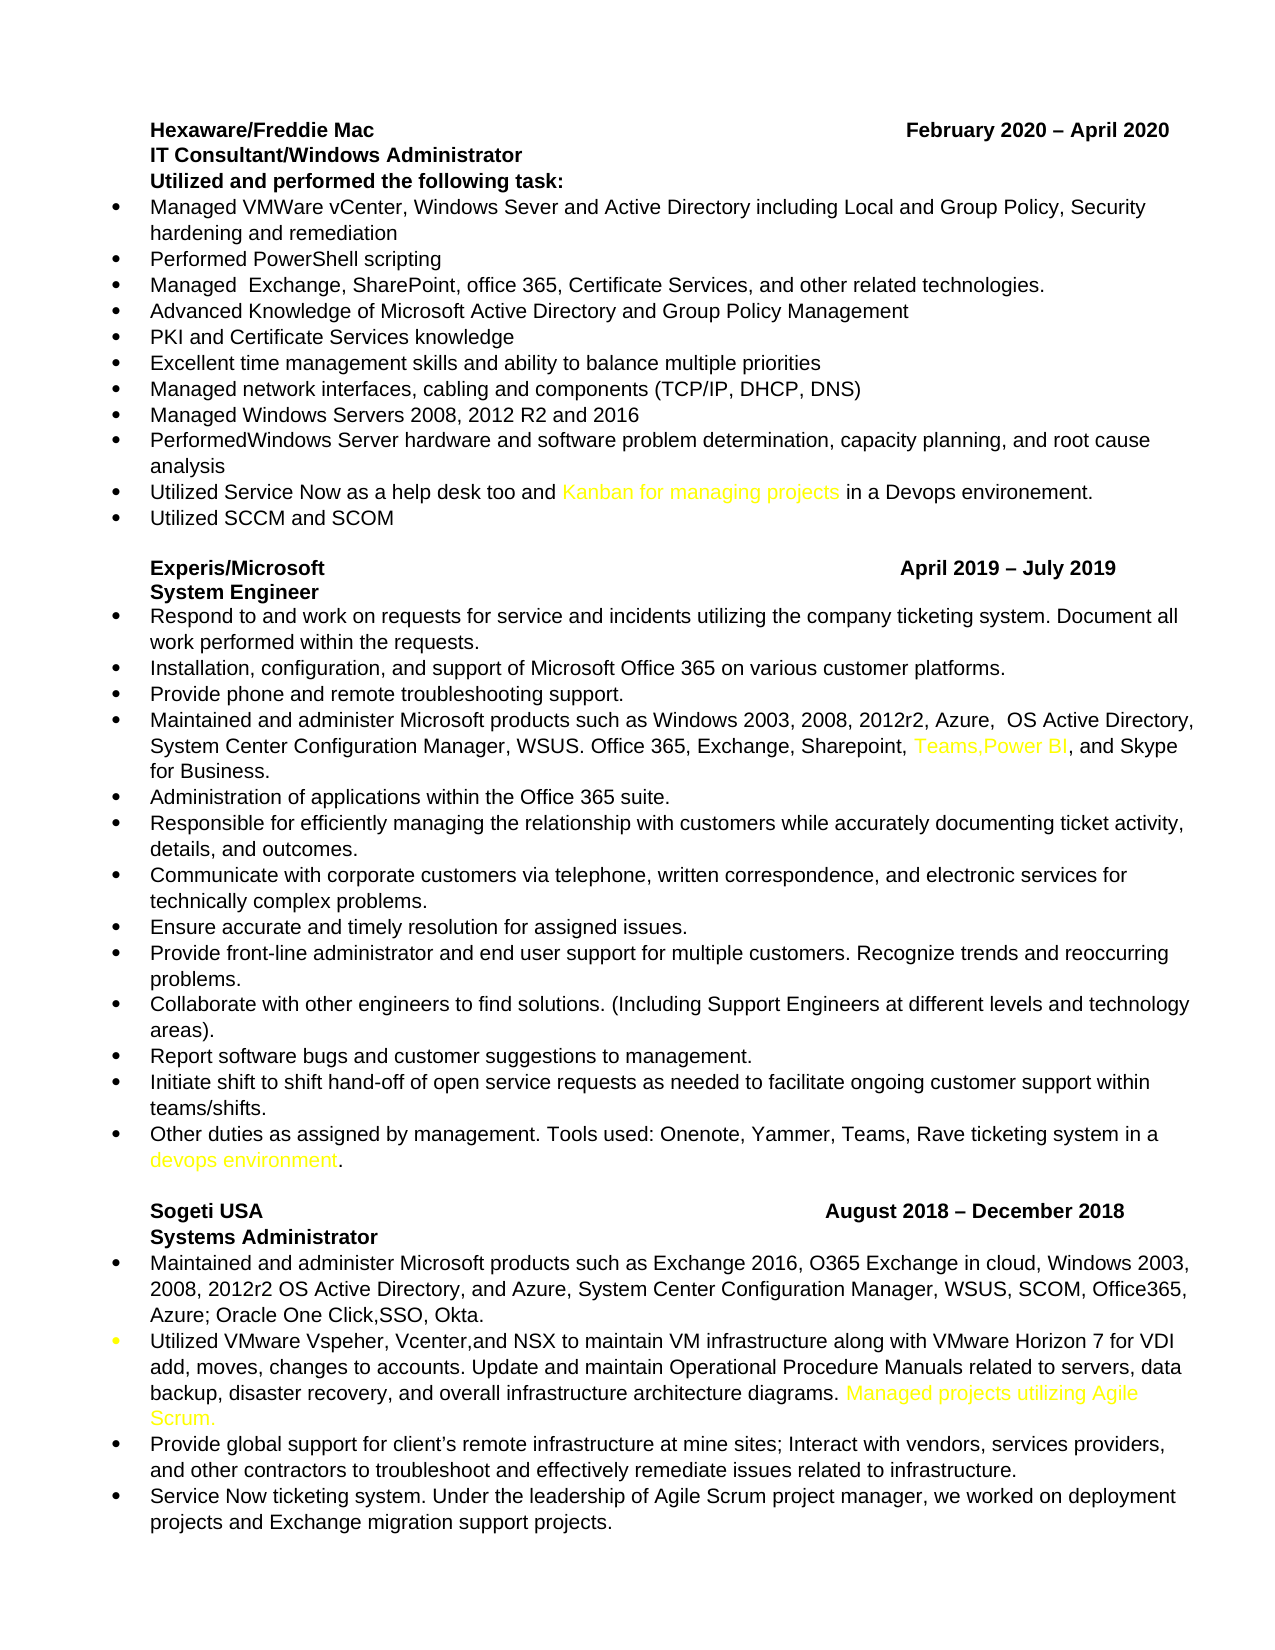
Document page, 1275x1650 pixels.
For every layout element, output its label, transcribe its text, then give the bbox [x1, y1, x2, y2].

list Utilized Service Now as a help desk too and Kanban for managing projects in a Devops environement. [112, 480, 1200, 504]
list Responsible for efficiently managing the relationship with customers while accurately documenting ticket activity, details, and outcomes. [112, 811, 1200, 861]
list Provide front-line administrator and end user support for multiple customers. Recognize trends and reoccurring problems. [112, 941, 1200, 990]
list Respond to and work on requests for service and incidents utilizing the company ticketing system. Document all work performed within the requests. [112, 604, 1200, 654]
list PKI and Certificate Services knowledge [112, 324, 1200, 349]
list Installation, configuration, and support of Microsoft Office 365 on various customer platforms. [112, 656, 1200, 680]
list Initiate shift to shift hand-off of open service requests as needed to facilitate ongoing customer support within teams/shifts. [112, 1070, 1200, 1120]
list Communicate with corporate customers via telephone, written correspondence, and electronic services for technically complex problems. [112, 863, 1200, 913]
list System Engineer [150, 580, 1200, 604]
list Other duties as assigned by management. Tools used: Onenote, Yammer, Teams, Rave ticketing system in a devops environment. [112, 1122, 1200, 1172]
list PerformedWindows Server hardware and software problem determination, capacity planning, and root cause analysis [112, 428, 1200, 478]
list Ensure accurate and timely resolution for assigned issues. [112, 914, 1200, 939]
list IT Consultant/Windows Administrator [150, 143, 1200, 167]
list Provide global support for client’s remote infrastructure at mine sites; Interact with vendors, services providers, and other contractors to troubleshoot and effectively remediate issues related to infrastructure. [112, 1432, 1200, 1482]
list Report software bugs and customer suggestions to management. [112, 1044, 1200, 1068]
list Managed Exchange, SharePoint, office 365, Certificate Services, and other related technologies. [112, 273, 1200, 297]
list Utilized and performed the following task: [150, 169, 1200, 193]
list Managed network interfaces, cabling and components (TCP/IP, DHCP, DNS) [112, 376, 1200, 401]
list Excellent time management skills and ability to balance multiple priorities [112, 351, 1200, 374]
list Managed Windows Servers 2008, 2012 R2 and 2016 [112, 402, 1200, 426]
list Systems Administrator [150, 1225, 1200, 1249]
list Utilized VMware Vspeher, Vcenter,and NSX to maintain VM infrastructure along with VMware Horizon 7 for VDI add, moves, changes to accounts. Update and maintain Operational Procedure Manuals related to servers, data backup, disaster recovery, and overall infrastructure architecture diagrams. Managed projects utilizing Agile Scrum. [112, 1329, 1200, 1430]
list Maintained and administer Microsoft products such as Exchange 2016, O365 Exchange in cloud, Windows 2003, 2008, 2012r2 OS Active Directory, and Azure, System Center Configuration Manager, WSUS, SCOM, Office365, Azure; Oracle One Click,SSO, Okta. [112, 1251, 1200, 1327]
list Provide phone and remote troubleshooting support. [112, 682, 1200, 706]
list Utilized SCCM and SCOM [112, 506, 1200, 530]
list Hexaware/Freddie Mac February 2020 – April 2020 [150, 117, 1200, 141]
list Maintained and administer Microsoft products such as Windows 2003, 2008, 2012r2, Azure, OS Active Directory, System Center Configuration Manager, WSUS. Office 365, Exchange, Sharepoint, Teams,Power BI, and Skype for Business. [112, 707, 1200, 783]
list Advanced Knowledge of Microsoft Active Directory and Group Policy Management [112, 299, 1200, 323]
list Collaborate with other engineers to find solutions. (Including Support Engineers at different levels and technology areas). [112, 992, 1200, 1042]
list Experis/Microsoft April 2019 – July 2019 [150, 556, 1200, 580]
list Service Now ticketing system. Under the leadership of Agile Scrum project manager, we worked on deployment projects and Exchange migration support projects. [112, 1484, 1200, 1534]
list Managed VMWare vCenter, Windows Sever and Active Directory including Local and Group Policy, Security hardening and remediation [112, 195, 1200, 245]
list Performed PowerShell scripting [112, 247, 1200, 271]
list Sogeti USA August 2018 – December 2018 [150, 1199, 1200, 1223]
list Administration of applications within the Office 365 suite. [112, 785, 1200, 809]
